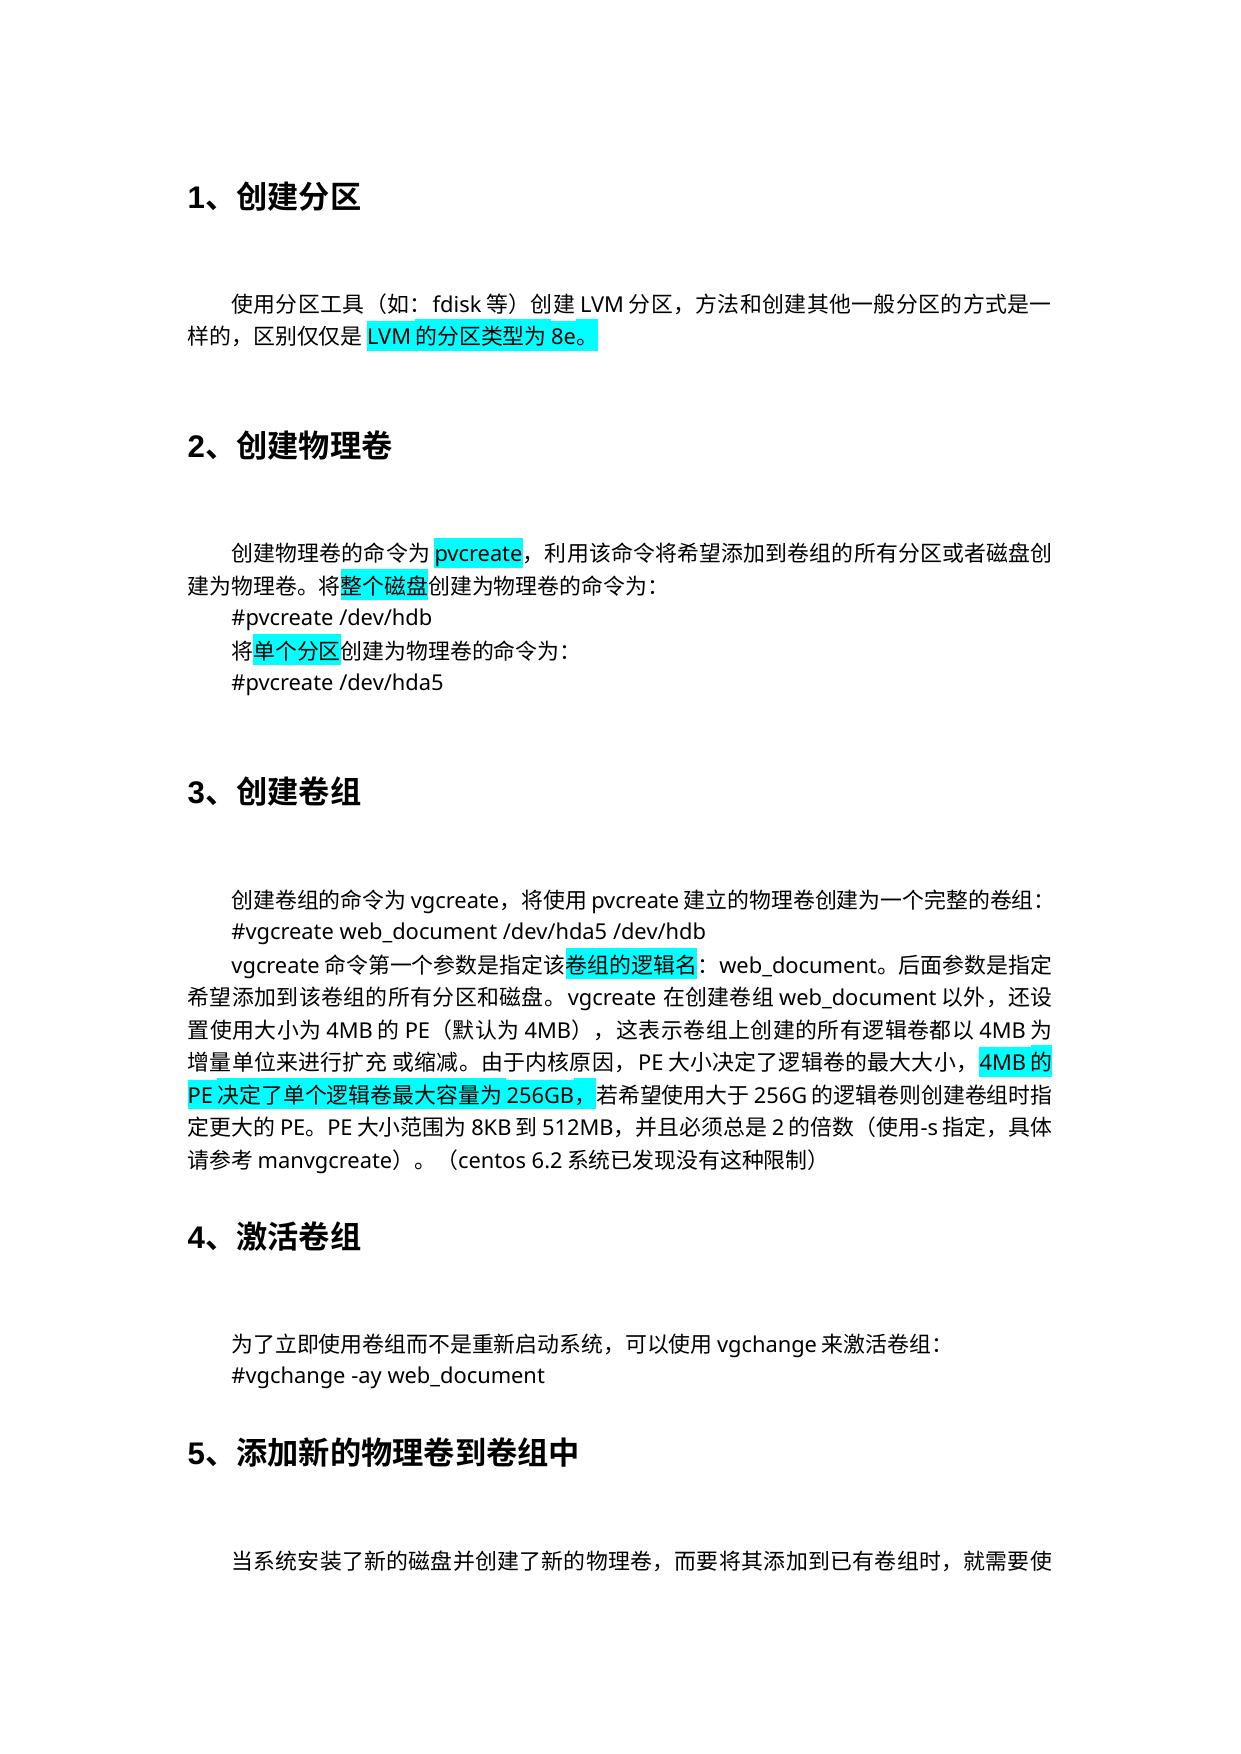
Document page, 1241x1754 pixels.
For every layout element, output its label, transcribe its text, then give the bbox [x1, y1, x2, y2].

list #vgchange -ay web_document [187, 1359, 1053, 1392]
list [187, 1543, 1053, 1576]
list vgcreate命令第一个参数是指定该卷组的逻辑名：web_document。后面参数是指定希望添加到该卷组的所有分区和磁盘。vgcreate 在创建卷组web_document以外，还设置使用大小为4MB的PE（默认为4MB），这表示卷组上创建的所有逻辑卷都以4MB为增量单位来进行扩充 或缩减。由于内核原因，PE大小决定了逻辑卷的最大大小，4MB的PE决定了单个逻辑卷最大容量为256GB，若希望使用大于256G的逻辑卷则创建卷组时指定更大的PE。PE大小范围为8KB到512MB，并且必须总是2的倍数（使用-s指定，具体请参考manvgcreate）。（centos 6.2系统已发现没有这种限制） [187, 947, 1053, 1175]
subtitle 2、创建物理卷 [187, 411, 1053, 476]
list 使用分区工具（如：fdisk等）创建LVM分区，方法和创建其他一般分区的方式是一样的，区别仅仅是LVM的分区类型为8e。 [187, 287, 1053, 352]
list 创建物理卷的命令为pvcreate，利用该命令将希望添加到卷组的所有分区或者磁盘创建为物理卷。将整个磁盘创建为物理卷的命令为： [187, 536, 1053, 601]
list #pvcreate /dev/hdb [187, 601, 1053, 633]
list #vgcreate web_document /dev/hda5 /dev/hdb [187, 915, 1053, 947]
subtitle 3、创建卷组 [187, 758, 1053, 823]
list 创建卷组的命令为vgcreate，将使用pvcreate建立的物理卷创建为一个完整的卷组： [187, 882, 1053, 915]
list #pvcreate /dev/hda5 [187, 666, 1053, 698]
subtitle 1、创建分区 [187, 162, 1053, 227]
list 将单个分区创建为物理卷的命令为： [187, 633, 1053, 666]
subtitle 4、激活卷组 [187, 1202, 1053, 1267]
subtitle 5、添加新的物理卷到卷组中 [187, 1419, 1053, 1484]
list 为了立即使用卷组而不是重新启动系统，可以使用vgchange来激活卷组： [187, 1327, 1053, 1359]
